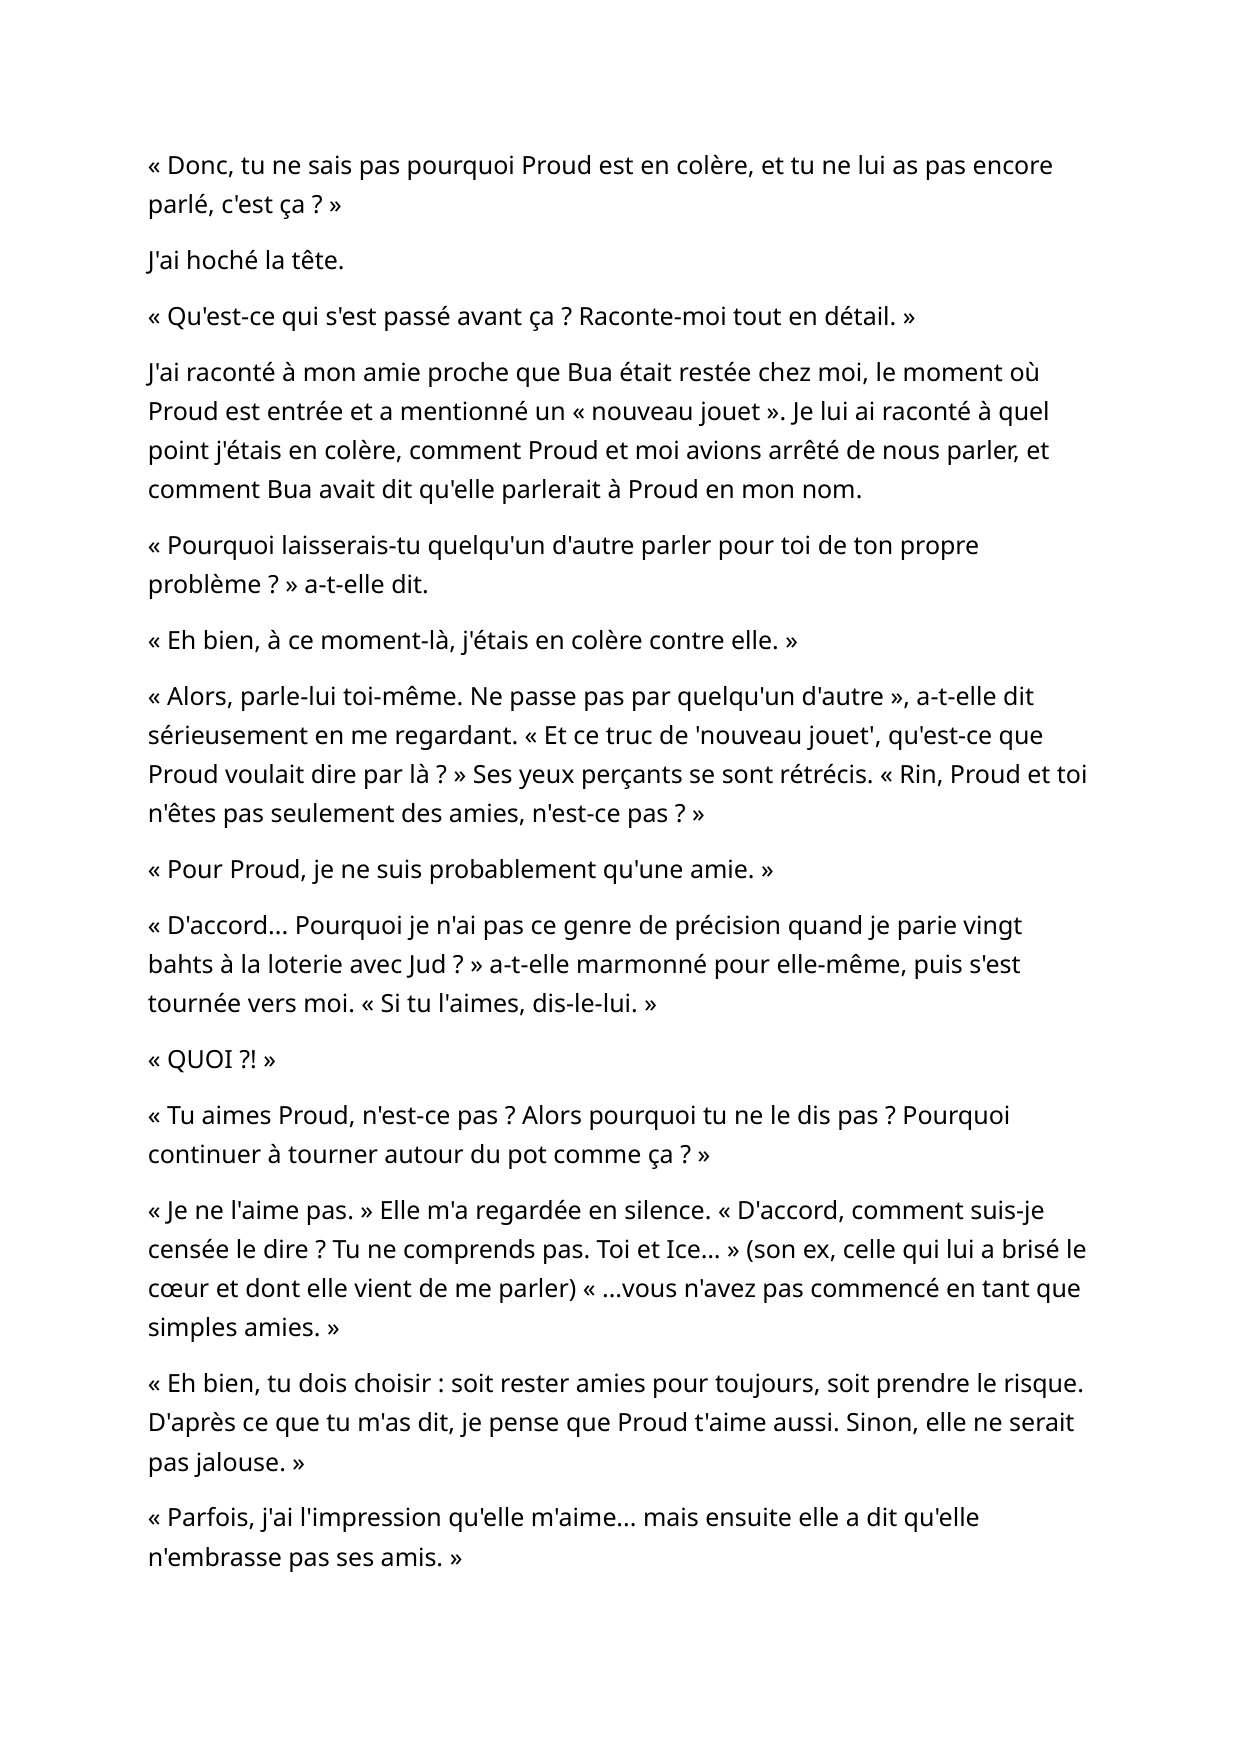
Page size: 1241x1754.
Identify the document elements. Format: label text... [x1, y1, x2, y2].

text « Parfois, j'ai l'impression qu'elle m'aime... mais ensuite elle a dit qu'elle n'embrasse pas ses amis. » [148, 1500, 1093, 1573]
text J'ai raconté à mon amie proche que Bua était restée chez moi, le moment où Proud est entrée et a mentionné un « nouveau jouet ». Je lui ai raconté à quel point j'étais en colère, comment Proud et moi avions arrêté de nous parler, et comment Bua avait dit qu'elle parlerait à Proud en mon nom. [148, 354, 1093, 506]
text « D'accord... Pourquoi je n'ai pas ce genre de précision quand je parie vingt bahts à la loterie avec Jud ? » a-t-elle marmonné pour elle-même, puis s'est tournée vers moi. « Si tu l'aimes, dis-le-lui. » [148, 908, 1093, 1020]
text « Je ne l'aime pas. » Elle m'a regardée en silence. « D'accord, comment suis-je censée le dire ? Tu ne comprends pas. Toi et Ice… » (son ex, celle qui lui a brisé le cœur et dont elle vient de me parler) « ...vous n'avez pas commencé en tant que simples amies. » [148, 1193, 1093, 1344]
text « Qu'est-ce qui s'est passé avant ça ? Raconte-moi tout en détail. » [148, 298, 1093, 332]
text « Donc, tu ne sais pas pourquoi Proud est en colère, et tu ne lui as pas encore parlé, c'est ça ? » [148, 148, 1093, 221]
text « QUOI ?! » [148, 1042, 1093, 1076]
text J'ai hoché la tête. [148, 243, 1093, 277]
text « Eh bien, tu dois choisir : soit rester amies pour toujours, soit prendre le risque. D'après ce que tu m'as dit, je pense que Proud t'aime aussi. Sinon, elle ne serait pas jalouse. » [148, 1366, 1093, 1478]
text « Pourquoi laisserais-tu quelqu'un d'autre parler pour toi de ton propre problème ? » a-t-elle dit. [148, 528, 1093, 601]
text « Pour Proud, je ne suis probablement qu'une amie. » [148, 852, 1093, 886]
text « Tu aimes Proud, n'est-ce pas ? Alors pourquoi tu ne le dis pas ? Pourquoi continuer à tourner autour du pot comme ça ? » [148, 1098, 1093, 1171]
text « Eh bien, à ce moment-là, j'étais en colère contre elle. » [148, 623, 1093, 657]
text « Alors, parle-lui toi-même. Ne passe pas par quelqu'un d'autre », a-t-elle dit sérieusement en me regardant. « Et ce truc de 'nouveau jouet', qu'est-ce que Proud voulait dire par là ? » Ses yeux perçants se sont rétrécis. « Rin, Proud et toi n'êtes pas seulement des amies, n'est-ce pas ? » [148, 678, 1093, 830]
